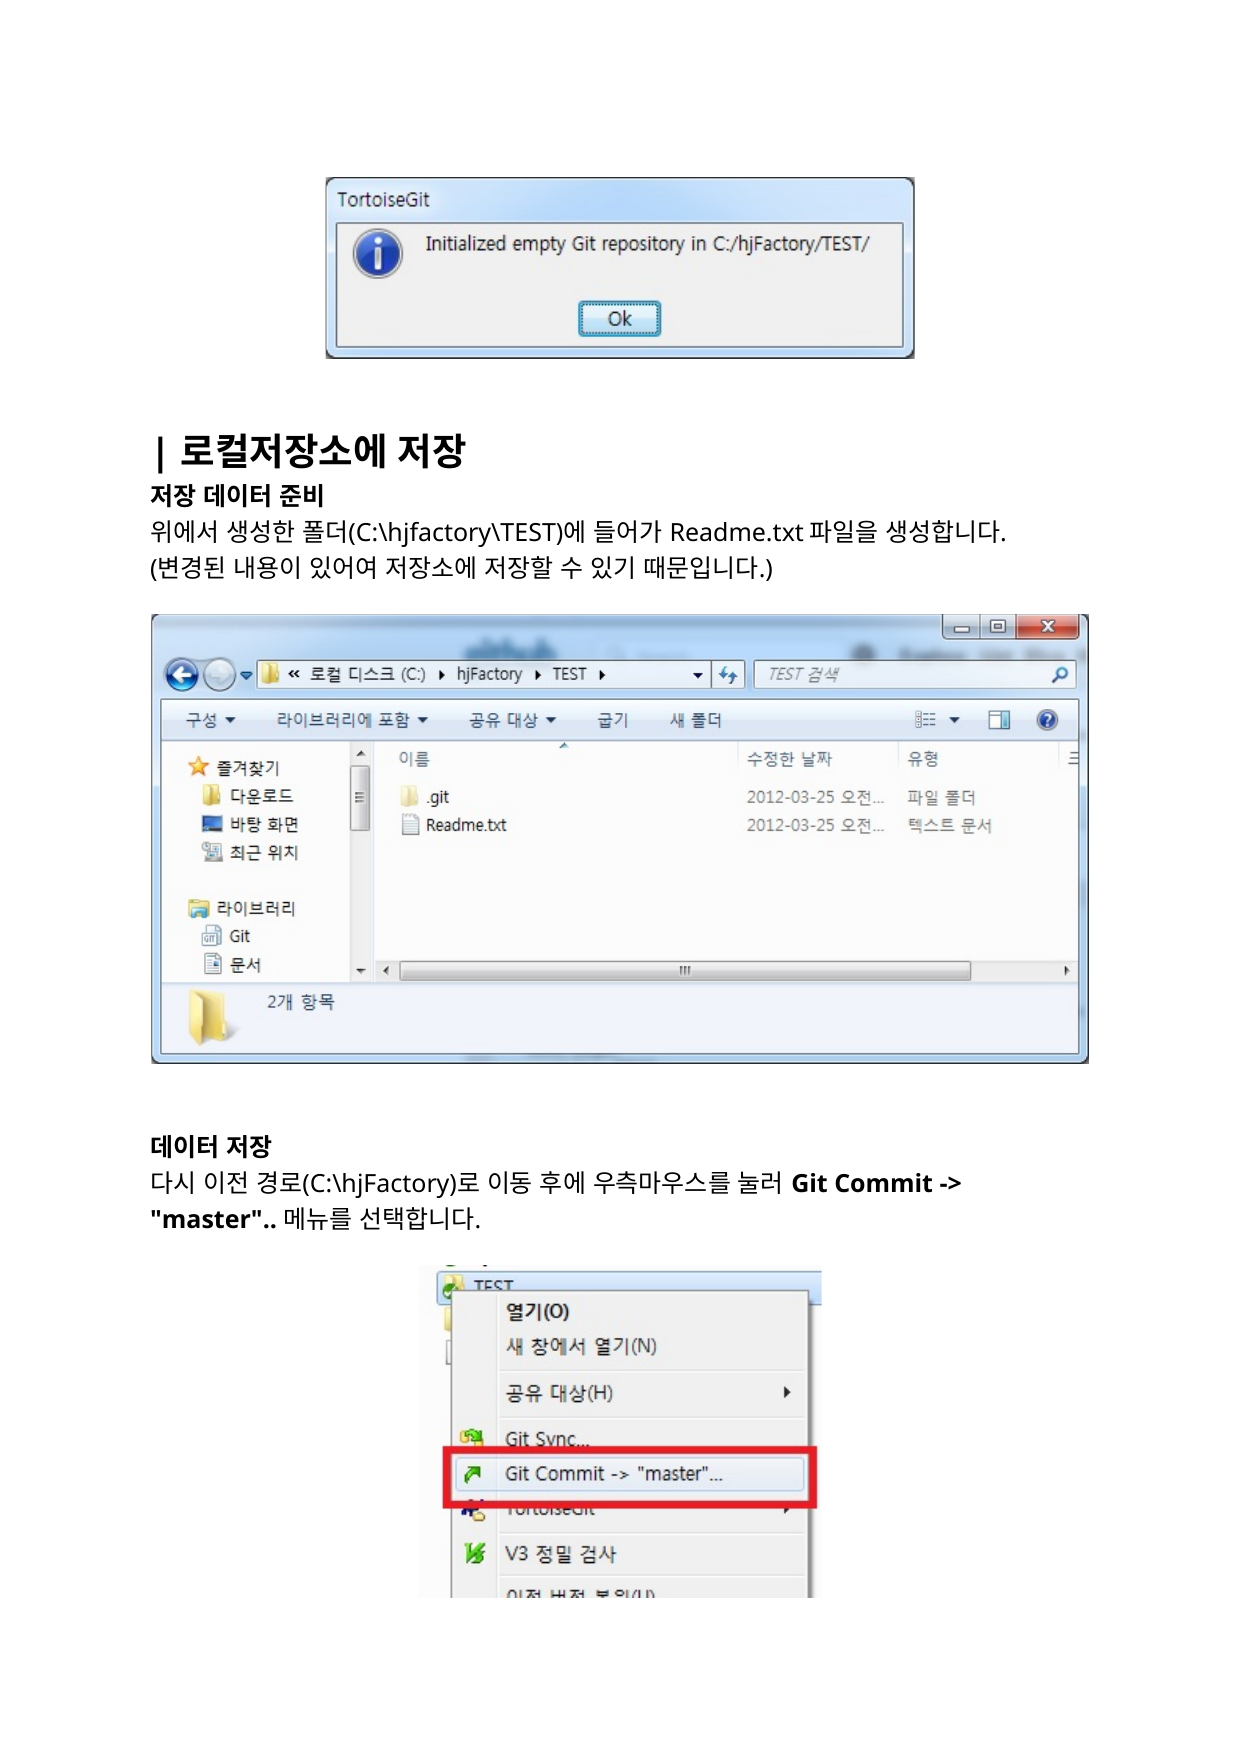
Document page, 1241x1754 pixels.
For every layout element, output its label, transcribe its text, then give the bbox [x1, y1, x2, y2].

picture [418, 1265, 822, 1598]
text 데이터 저장 다시 이전 경로(C:\hjFactory)로 이동 후에 우측마우스를 눌러 Git Commit -> "master".. 메뉴를 선택합니다. [150, 1093, 1090, 1236]
picture [325, 177, 915, 359]
picture [151, 614, 1089, 1064]
text | 로컬저장소에 저장 저장 데이터 준비 위에서 생성한 폴더(C:\hjfactory\TEST)에 들어가 Readme.txt파일을 생성합니다. (변경된 내용이 있어여 저장소에 저장할 수 있기 때문입니다.) [150, 388, 1090, 585]
